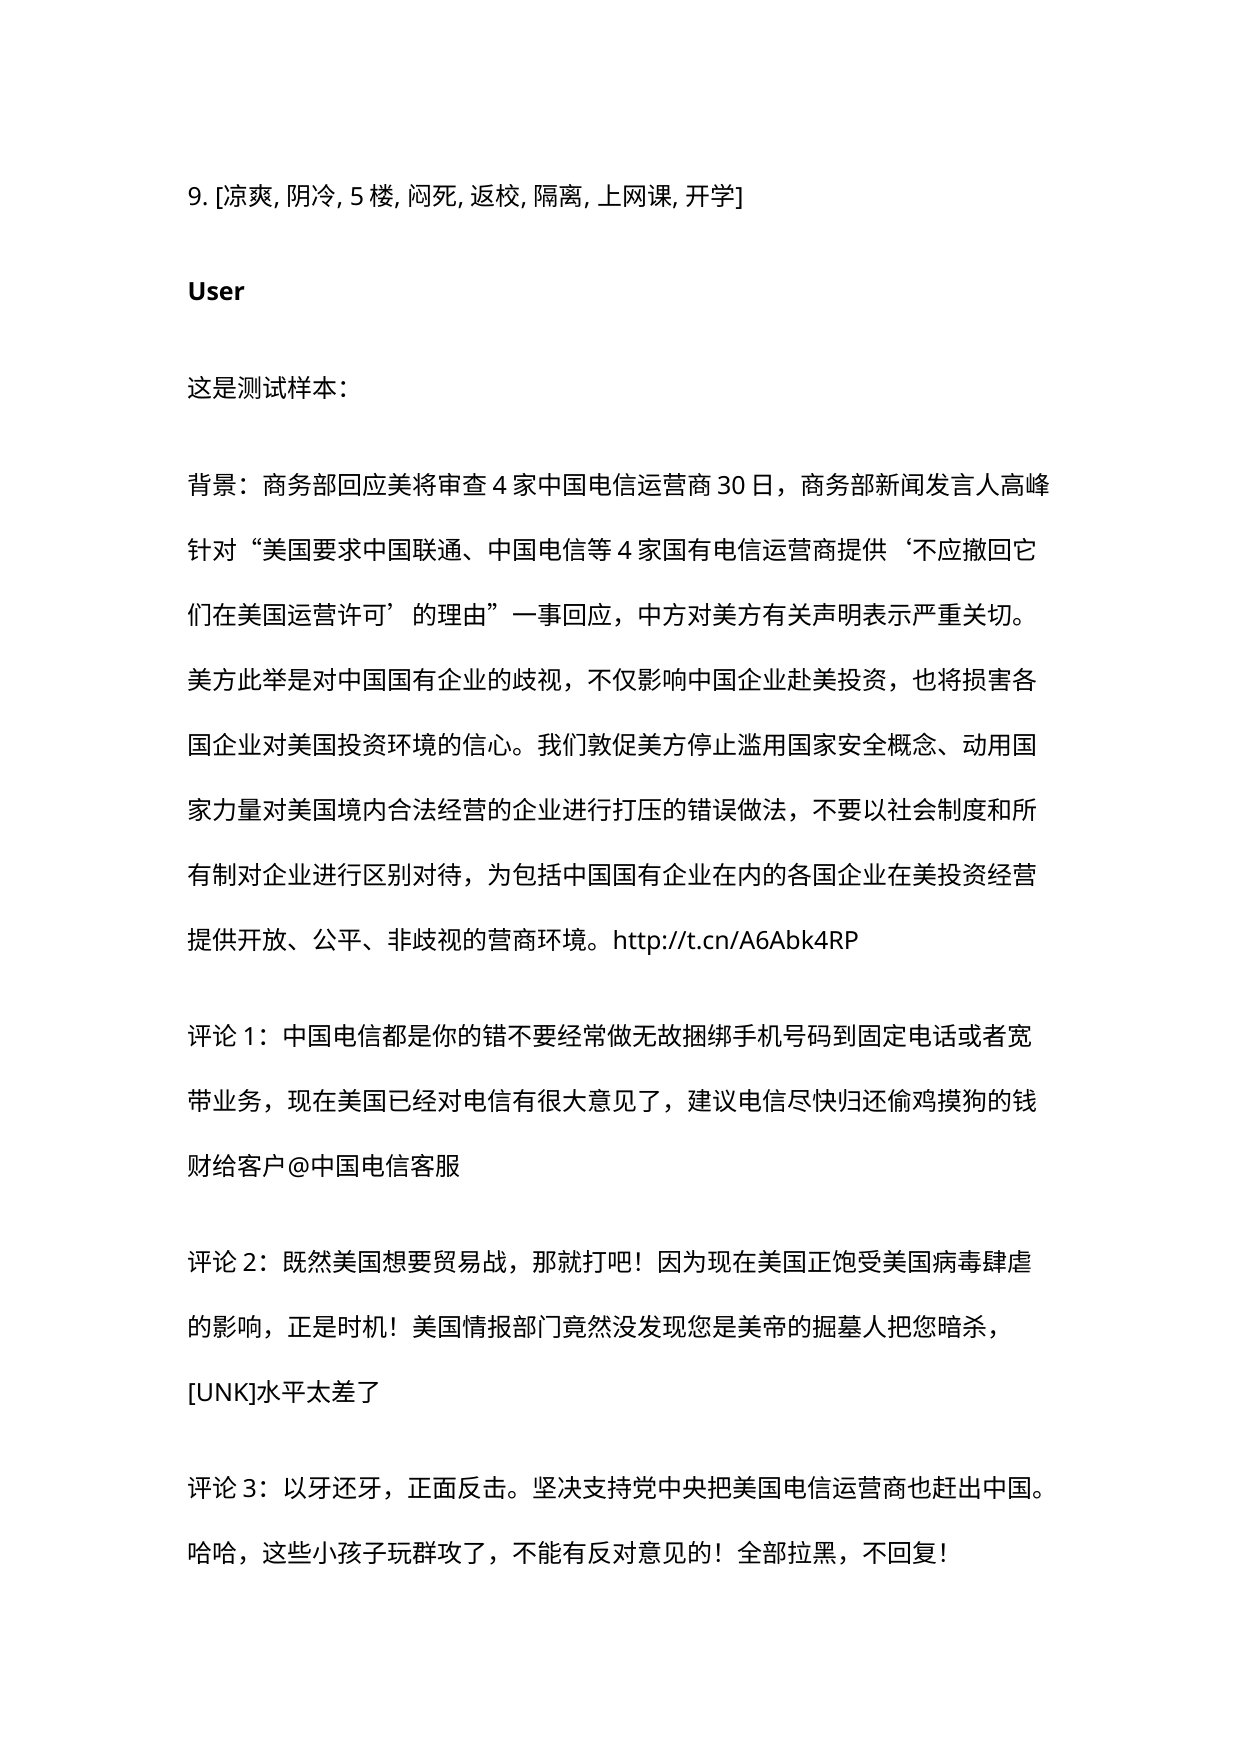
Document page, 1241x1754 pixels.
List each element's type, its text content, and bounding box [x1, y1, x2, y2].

text 9. [凉爽, 阴冷, 5楼, 闷死, 返校, 隔离, 上网课, 开学] [187, 162, 1053, 227]
text 这是测试样本： [187, 354, 1053, 419]
text 背景：商务部回应美将审查4家中国电信运营商30日，商务部新闻发言人高峰针对“美国要求中国联通、中国电信等4家国有电信运营商提供‘不应撤回它们在美国运营许可’的理由”一事回应，中方对美方有关声明表示严重关切。美方此举是对中国国有企业的歧视，不仅影响中国企业赴美投资，也将损害各国企业对美国投资环境的信心。我们敦促美方停止滥用国家安全概念、动用国家力量对美国境内合法经营的企业进行打压的错误做法，不要以社会制度和所有制对企业进行区别对待，为包括中国国有企业在内的各国企业在美投资经营提供开放、公平、非歧视的营商环境。http://t.cn/A6Abk4RP [187, 451, 1053, 971]
text 评论3：以牙还牙，正面反击。坚决支持党中央把美国电信运营商也赶出中国。哈哈，这些小孩子玩群攻了，不能有反对意见的！全部拉黑，不回复！ [187, 1454, 1053, 1584]
text 评论1：中国电信都是你的错不要经常做无故捆绑手机号码到固定电话或者宽带业务，现在美国已经对电信有很大意见了，建议电信尽快归还偷鸡摸狗的钱财给客户@中国电信客服 [187, 1002, 1053, 1197]
text 评论2：既然美国想要贸易战，那就打吧！因为现在美国正饱受美国病毒肆虐的影响，正是时机！美国情报部门竟然没发现您是美帝的掘墓人把您暗杀，[UNK]水平太差了 [187, 1228, 1053, 1423]
text User [187, 258, 1053, 323]
